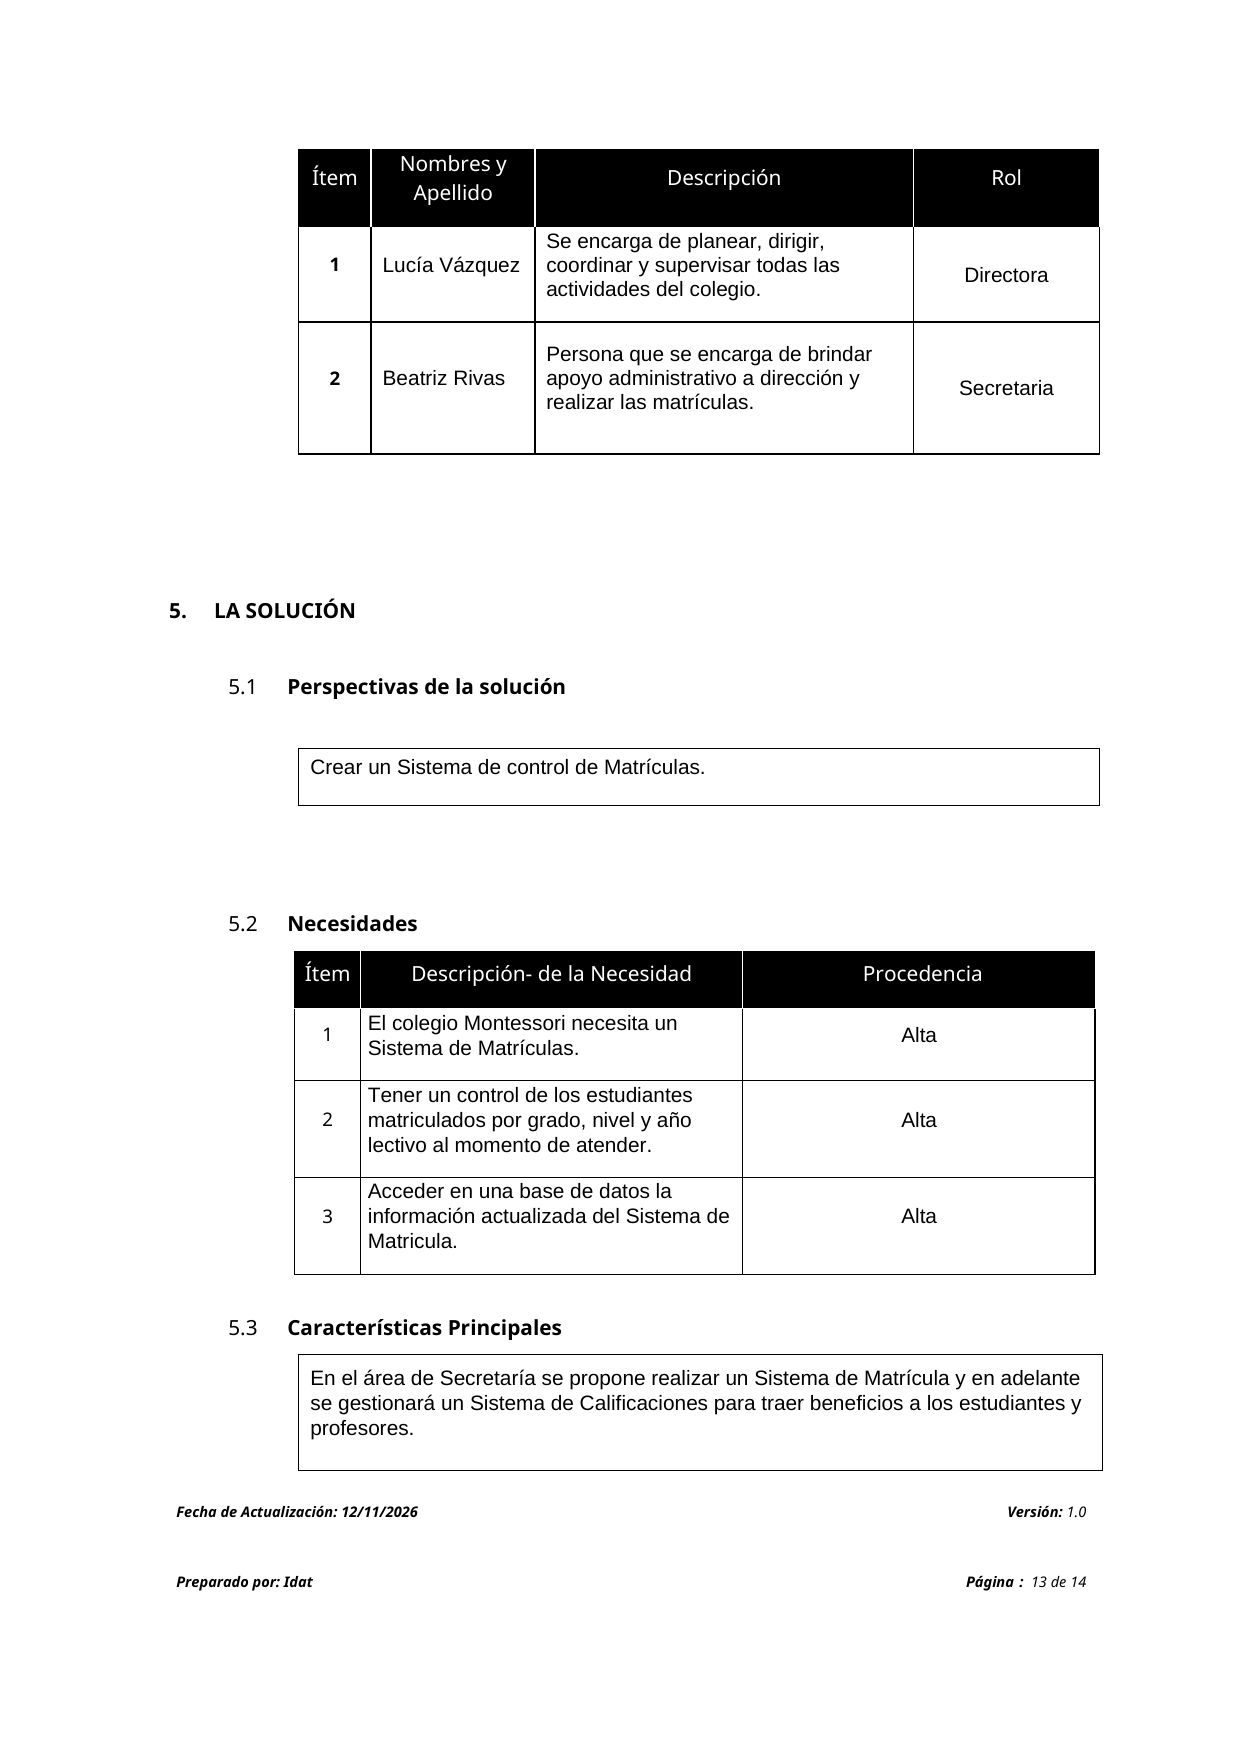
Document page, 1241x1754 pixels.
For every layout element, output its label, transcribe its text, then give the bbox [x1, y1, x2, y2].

table_header Procedencia [743, 951, 1095, 1008]
table_header Ítem [294, 951, 360, 1008]
table_cell 1 [299, 229, 370, 321]
table_header Descripción [536, 149, 913, 227]
table_cell 2 [299, 323, 370, 453]
table_header Ítem [298, 149, 370, 227]
table_cell Beatriz Rivas [372, 323, 534, 453]
table_cell Alta [743, 1081, 1094, 1177]
table_cell Alta [743, 1178, 1094, 1274]
table_cell El colegio Montessori necesita un Sistema de Matrículas. [361, 1010, 742, 1080]
subtitle Características Principales [228, 1313, 1087, 1341]
table_cell 2 [295, 1081, 360, 1177]
table_cell Lucía Vázquez [372, 229, 534, 321]
table_header Rol [914, 149, 1099, 227]
table_header Nombres y Apellido [372, 149, 534, 227]
subtitle La solución [169, 596, 1087, 625]
table_header En el área de Secretaría se propone realizar un Sistema de Matrícula y en adelante se gestionará un Sistema de Calificaciones para traer beneficios a los estudiantes y profesores. [299, 1355, 1102, 1470]
table_cell Acceder en una base de datos la información actualizada del Sistema de Matricula. [361, 1178, 742, 1274]
table_header Crear un Sistema de control de Matrículas. [299, 749, 1099, 804]
table_cell 1 [295, 1010, 360, 1080]
table_header Descripción- de la Necesidad [361, 951, 742, 1008]
subtitle Necesidades [228, 909, 1087, 937]
subtitle Perspectivas de la solución [228, 672, 1087, 700]
table_cell Persona que se encarga de brindar apoyo administrativo a dirección y realizar las matrículas. [536, 323, 913, 453]
table_cell Se encarga de planear, dirigir, coordinar y supervisar todas las actividades del colegio. [536, 229, 913, 321]
table_cell Tener un control de los estudiantes matriculados por grado, nivel y año lectivo al momento de atender. [361, 1081, 742, 1177]
table_cell Secretaria [914, 323, 1099, 453]
table_cell Directora [914, 229, 1099, 321]
table_cell 3 [295, 1178, 360, 1274]
table_cell Alta [743, 1010, 1094, 1080]
